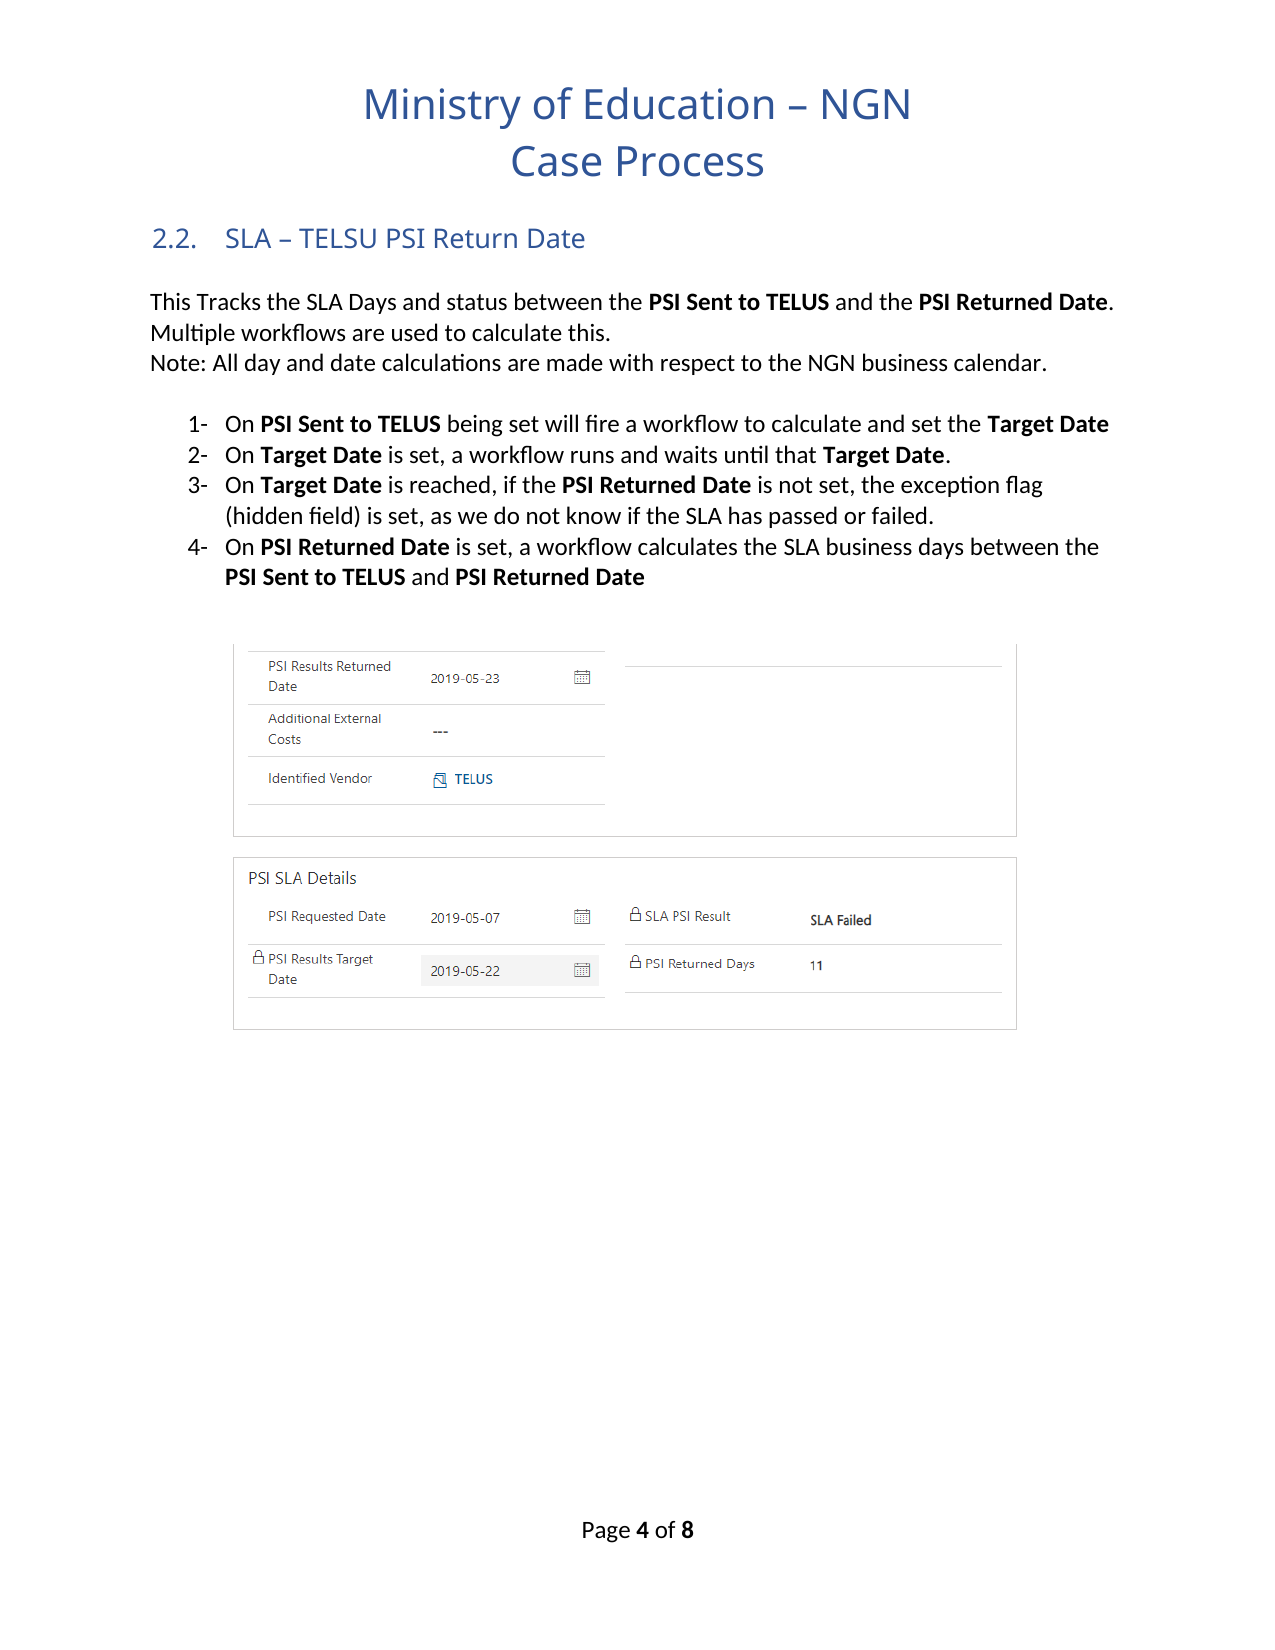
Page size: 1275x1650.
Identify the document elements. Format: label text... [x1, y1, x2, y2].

picture [232, 644, 1019, 1034]
list On PSI Sent to TELUS being set will fire a workflow to calculate and set the Target Date [187, 408, 1125, 439]
text This Tracks the SLA Days and status between the PSI Sent to TELUS and the PSI Returned Date. [150, 286, 1125, 317]
list On Target Date is reached, if the PSI Returned Date is not set, the exception flag (hidden field) is set, as we do not know if the SLA has passed or failed. [187, 469, 1125, 531]
text Note: All day and date calculations are made with respect to the NGN business calendar. [150, 347, 1125, 378]
subtitle SLA – TELSU PSI Return Date [152, 219, 1125, 256]
list On Target Date is set, a workflow runs and waits until that Target Date. [187, 439, 1125, 469]
text Multiple workflows are used to calculate this. [150, 317, 1125, 347]
list On PSI Returned Date is set, a workflow calculates the SLA business days between the PSI Sent to TELUS and PSI Returned Date [187, 531, 1125, 592]
